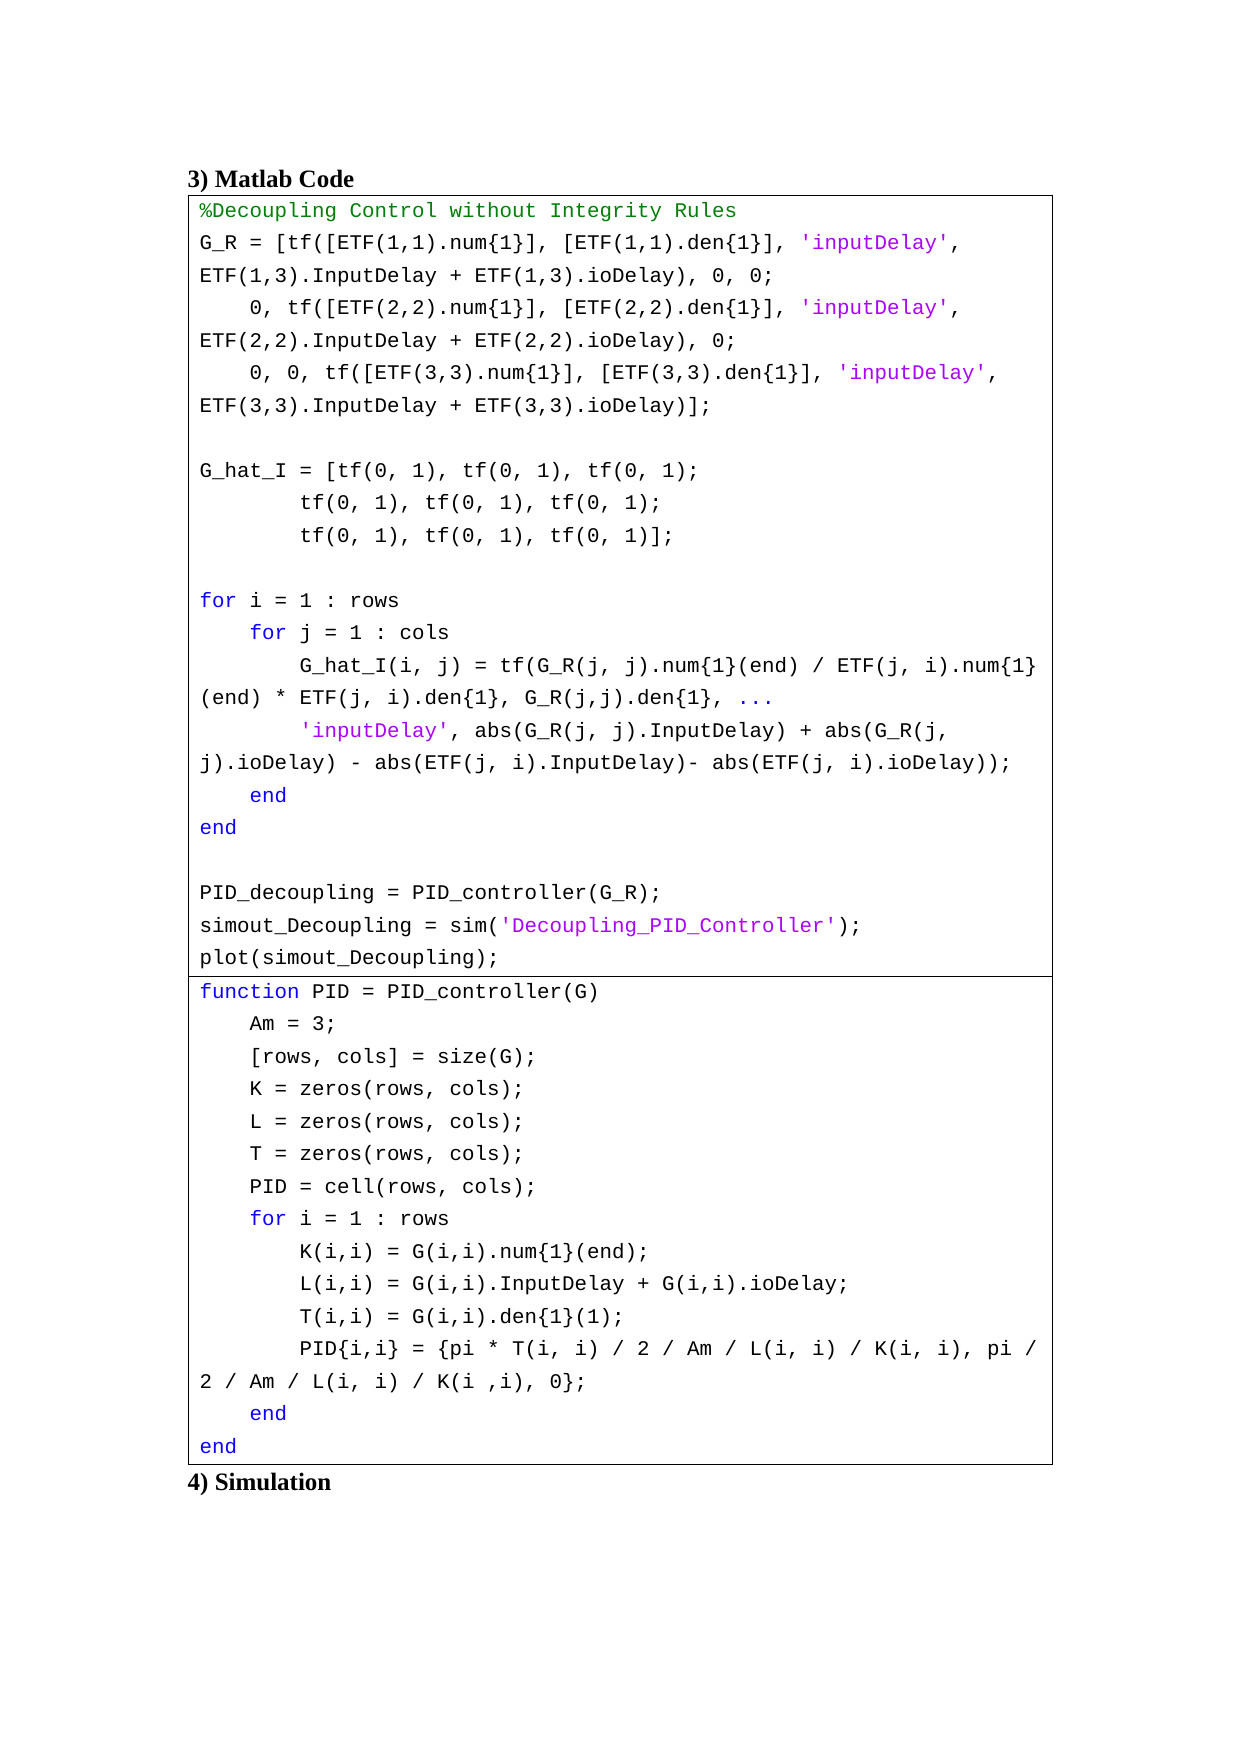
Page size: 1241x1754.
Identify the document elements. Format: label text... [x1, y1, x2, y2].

table_header %Decoupling Control without Integrity Rules G_R = [tf([ETF(1,1).num{1}], [ETF(1,1).den{1}], 'inputDelay', ETF(1,3).InputDelay + ETF(1,3).ioDelay), 0, 0; 0, tf([ETF(2,2).num{1}], [ETF(2,2).den{1}], 'inputDelay', ETF(2,2).InputDelay + ETF(2,2).ioDelay), 0; 0, 0, tf([ETF(3,3).num{1}], [ETF(3,3).den{1}], 'inputDelay', ETF(3,3).InputDelay + ETF(3,3).ioDelay)]; G_hat_I = [tf(0, 1), tf(0, 1), tf(0, 1); tf(0, 1), tf(0, 1), tf(0, 1); tf(0, 1), tf(0, 1), tf(0, 1)]; for i = 1 : rows for j = 1 : cols G_hat_I(i, j) = tf(G_R(j, j).num{1}(end) / ETF(j, i).num{1}(end) * ETF(j, i).den{1}, G_R(j,j).den{1}, ... 'inputDelay', abs(G_R(j, j).InputDelay) + abs(G_R(j, j).ioDelay) - abs(ETF(j, i).InputDelay)- abs(ETF(j, i).ioDelay)); end end PID_decoupling = PID_controller(G_R); simout_Decoupling = sim('Decoupling_PID_Controller'); plot(simout_Decoupling); [189, 196, 1052, 976]
text 3) Matlab Code [187, 162, 1053, 194]
text 4) Simulation [187, 1465, 1053, 1498]
table_cell function PID = PID_controller(G) Am = 3; [rows, cols] = size(G); K = zeros(rows, cols); L = zeros(rows, cols); T = zeros(rows, cols); PID = cell(rows, cols); for i = 1 : rows K(i,i) = G(i,i).num{1}(end); L(i,i) = G(i,i).InputDelay + G(i,i).ioDelay; T(i,i) = G(i,i).den{1}(1); PID{i,i} = {pi * T(i, i) / 2 / Am / L(i, i) / K(i, i), pi / 2 / Am / L(i, i) / K(i ,i), 0}; end end [189, 977, 1052, 1464]
